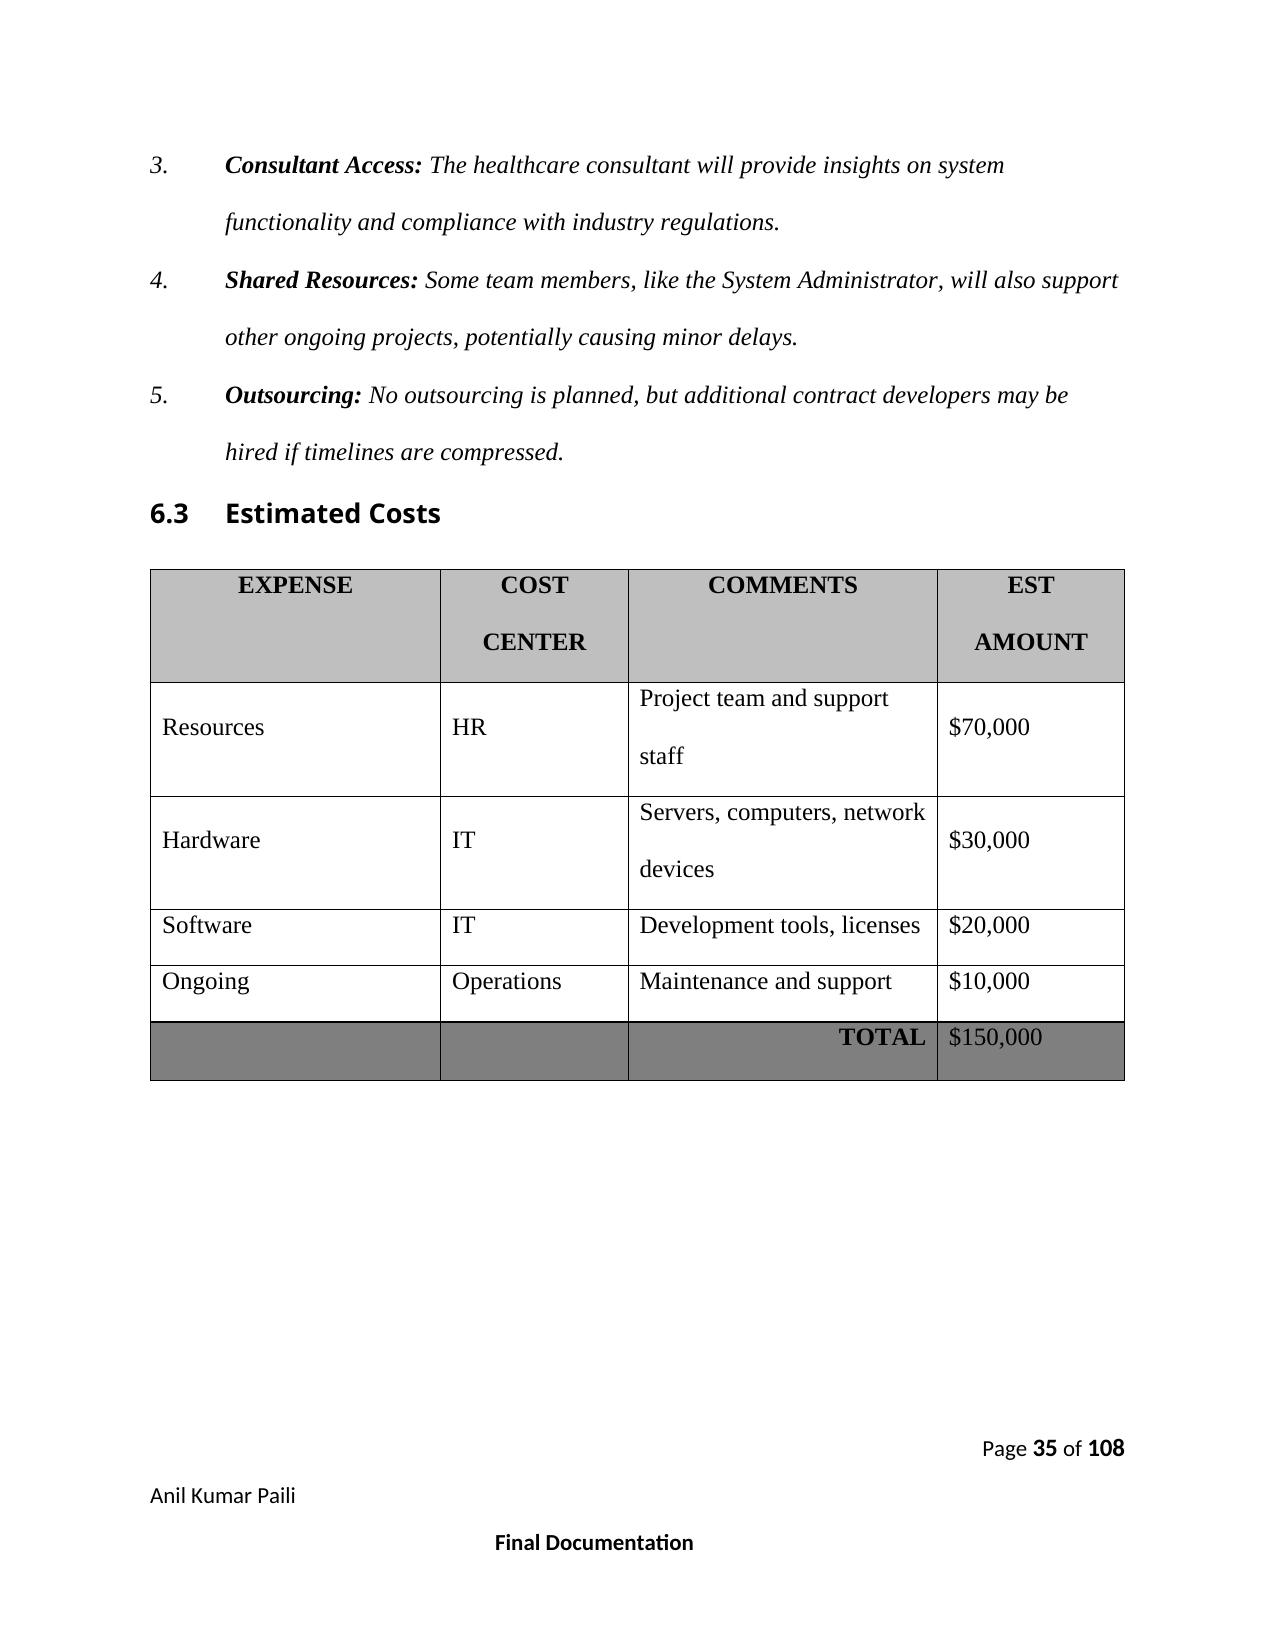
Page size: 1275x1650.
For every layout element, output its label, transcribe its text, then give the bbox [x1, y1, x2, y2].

table_cell $10,000 [938, 966, 1124, 1021]
table_cell HR [441, 683, 628, 796]
table_header EST AMOUNT [938, 570, 1124, 682]
table_cell [151, 1023, 440, 1080]
table_cell Servers, computers, network devices [629, 797, 937, 909]
table_cell [441, 1023, 628, 1080]
table_cell Ongoing [151, 966, 440, 1021]
table_cell Operations [441, 966, 628, 1021]
table_cell Development tools, licenses [629, 910, 937, 965]
table_cell TOTAL [629, 1023, 937, 1080]
table_cell IT [441, 797, 628, 909]
table_cell Resources [151, 683, 440, 796]
table_header COMMENTS [629, 570, 937, 682]
table_cell $20,000 [938, 910, 1124, 965]
table_cell IT [441, 910, 628, 965]
table_cell $70,000 [938, 683, 1124, 796]
table_cell Software [151, 910, 440, 965]
table_cell $150,000 [938, 1023, 1124, 1080]
table_header EXPENSE [151, 570, 440, 682]
list Consultant Access: The healthcare consultant will provide insights on system functionality and compliance with industry regulations. [150, 150, 1125, 236]
list Shared Resources: Some team members, like the System Administrator, will also support other ongoing projects, potentially causing minor delays. [150, 265, 1125, 351]
table_cell $30,000 [938, 797, 1124, 909]
table_cell Hardware [151, 797, 440, 909]
list Outsourcing: No outsourcing is planned, but additional contract developers may be hired if timelines are compressed. [150, 380, 1125, 466]
subtitle 6.3 Estimated Costs [150, 495, 1125, 532]
table_cell Project team and support staff [629, 683, 937, 796]
table_cell Maintenance and support [629, 966, 937, 1021]
table_header COST CENTER [441, 570, 628, 682]
